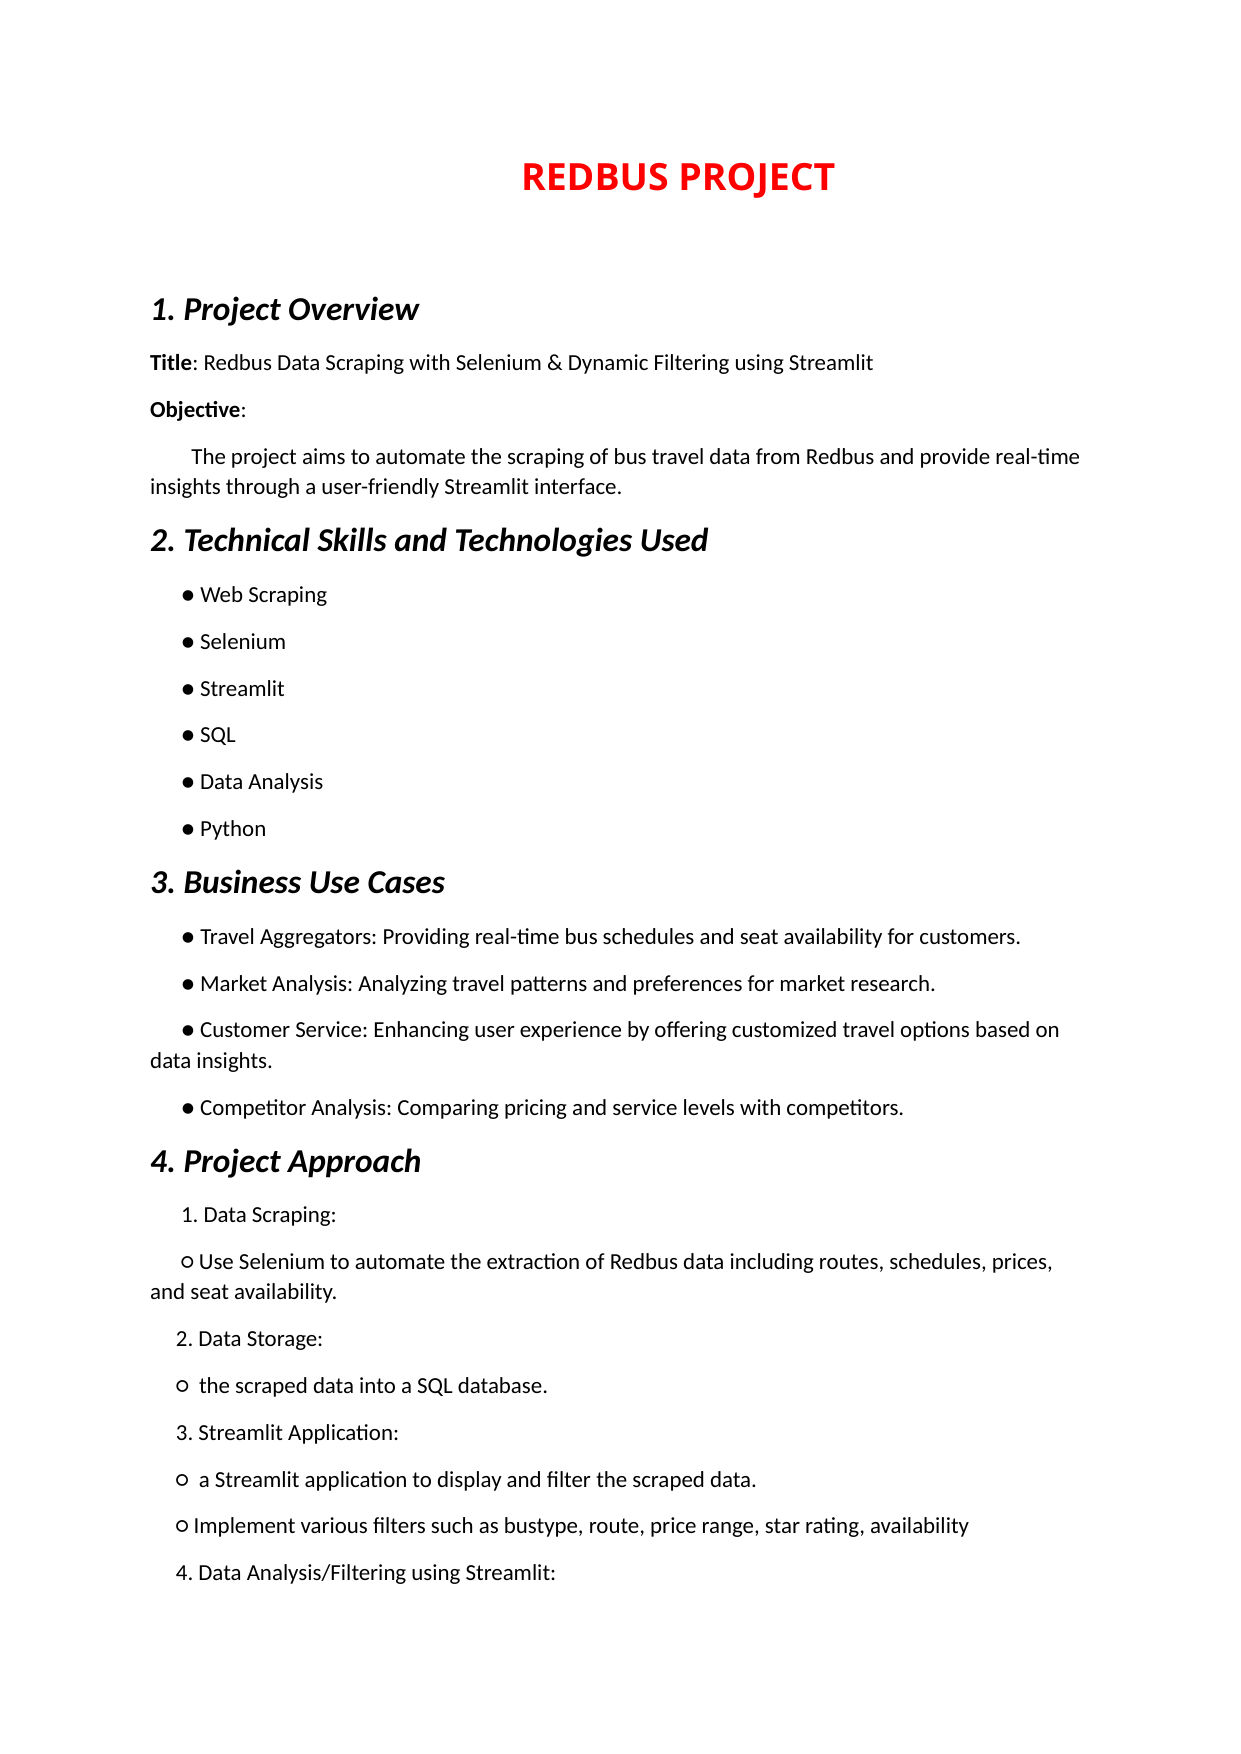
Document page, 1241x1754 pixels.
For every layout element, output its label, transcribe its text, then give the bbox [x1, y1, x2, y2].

text ● Web Scraping [150, 580, 1090, 608]
text 3. Streamlit Application: [150, 1418, 1090, 1446]
text ○ a Streamlit application to display and filter the scraped data. [150, 1465, 1090, 1493]
text ● Selenium [150, 627, 1090, 655]
text 2. Technical Skills and Technologies Used [150, 519, 1090, 560]
text 4. Data Analysis/Filtering using Streamlit: [150, 1558, 1090, 1587]
text ○ Use Selenium to automate the extraction of Redbus data including routes, schedules, prices, and seat availability. [150, 1247, 1090, 1305]
text 2. Data Storage: [150, 1324, 1090, 1352]
text REDBUS PROJECT [150, 150, 1090, 201]
text ● Travel Aggregators: Providing real-time bus schedules and seat availability for customers. [150, 922, 1090, 950]
text ● Python [150, 814, 1090, 842]
text Title: Redbus Data Scraping with Selenium & Dynamic Filtering using Streamlit [150, 348, 1090, 377]
text 1. Project Overview [150, 288, 1090, 329]
text 1. Data Scraping: [150, 1200, 1090, 1228]
text ● Customer Service: Enhancing user experience by offering customized travel options based on data insights. [150, 1016, 1090, 1074]
text ○ Implement various filters such as bustype, route, price range, star rating, availability [150, 1512, 1090, 1540]
text Objective: [150, 395, 1090, 423]
text ● SQL [150, 721, 1090, 749]
text 4. Project Approach [150, 1139, 1090, 1180]
text ● Market Analysis: Analyzing travel patterns and preferences for market research. [150, 969, 1090, 997]
text ● Data Analysis [150, 767, 1090, 796]
text The project aims to automate the scraping of bus travel data from Redbus and provide real-time insights through a user-friendly Streamlit interface. [150, 442, 1090, 501]
text 3. Business Use Cases [150, 861, 1090, 902]
text ● Competitor Analysis: Comparing pricing and service levels with competitors. [150, 1093, 1090, 1121]
text ○ the scraped data into a SQL database. [150, 1371, 1090, 1399]
text ● Streamlit [150, 674, 1090, 702]
